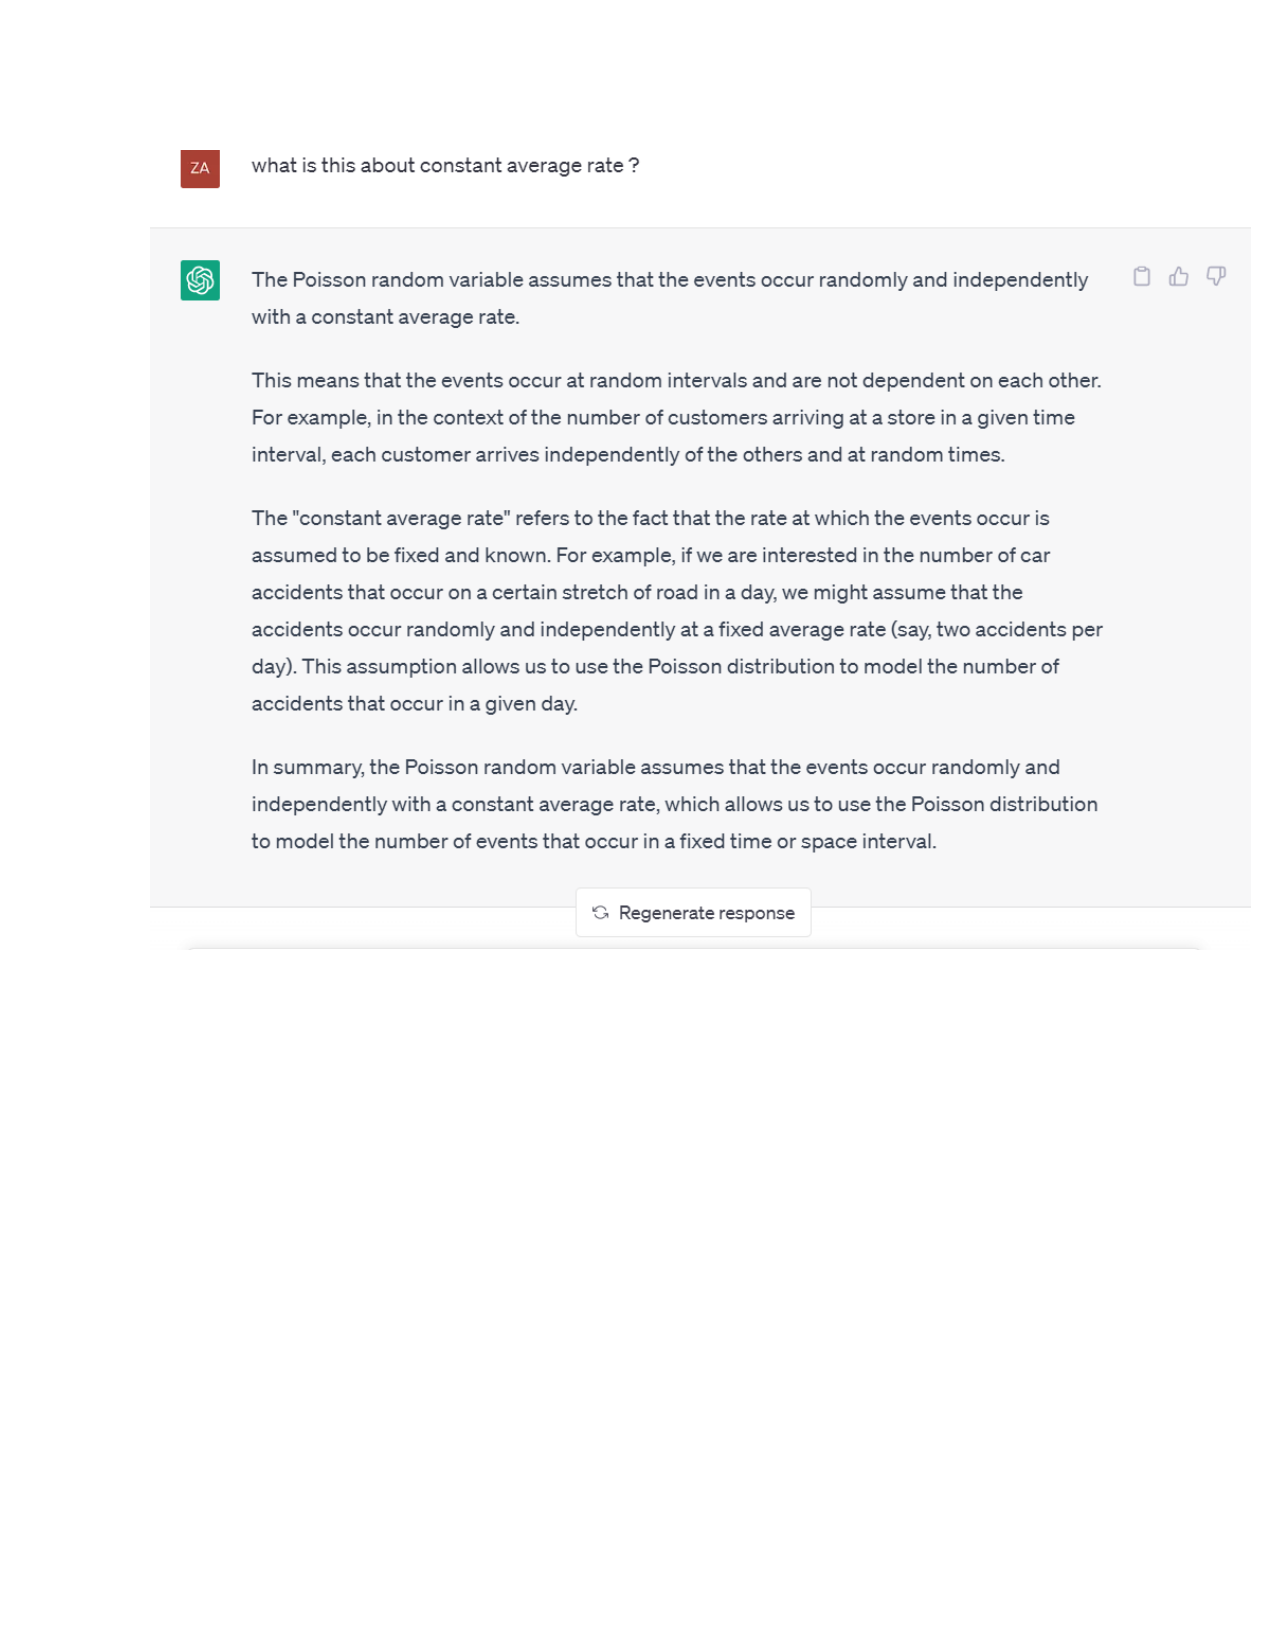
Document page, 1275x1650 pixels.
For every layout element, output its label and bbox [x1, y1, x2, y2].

picture [150, 150, 1251, 950]
